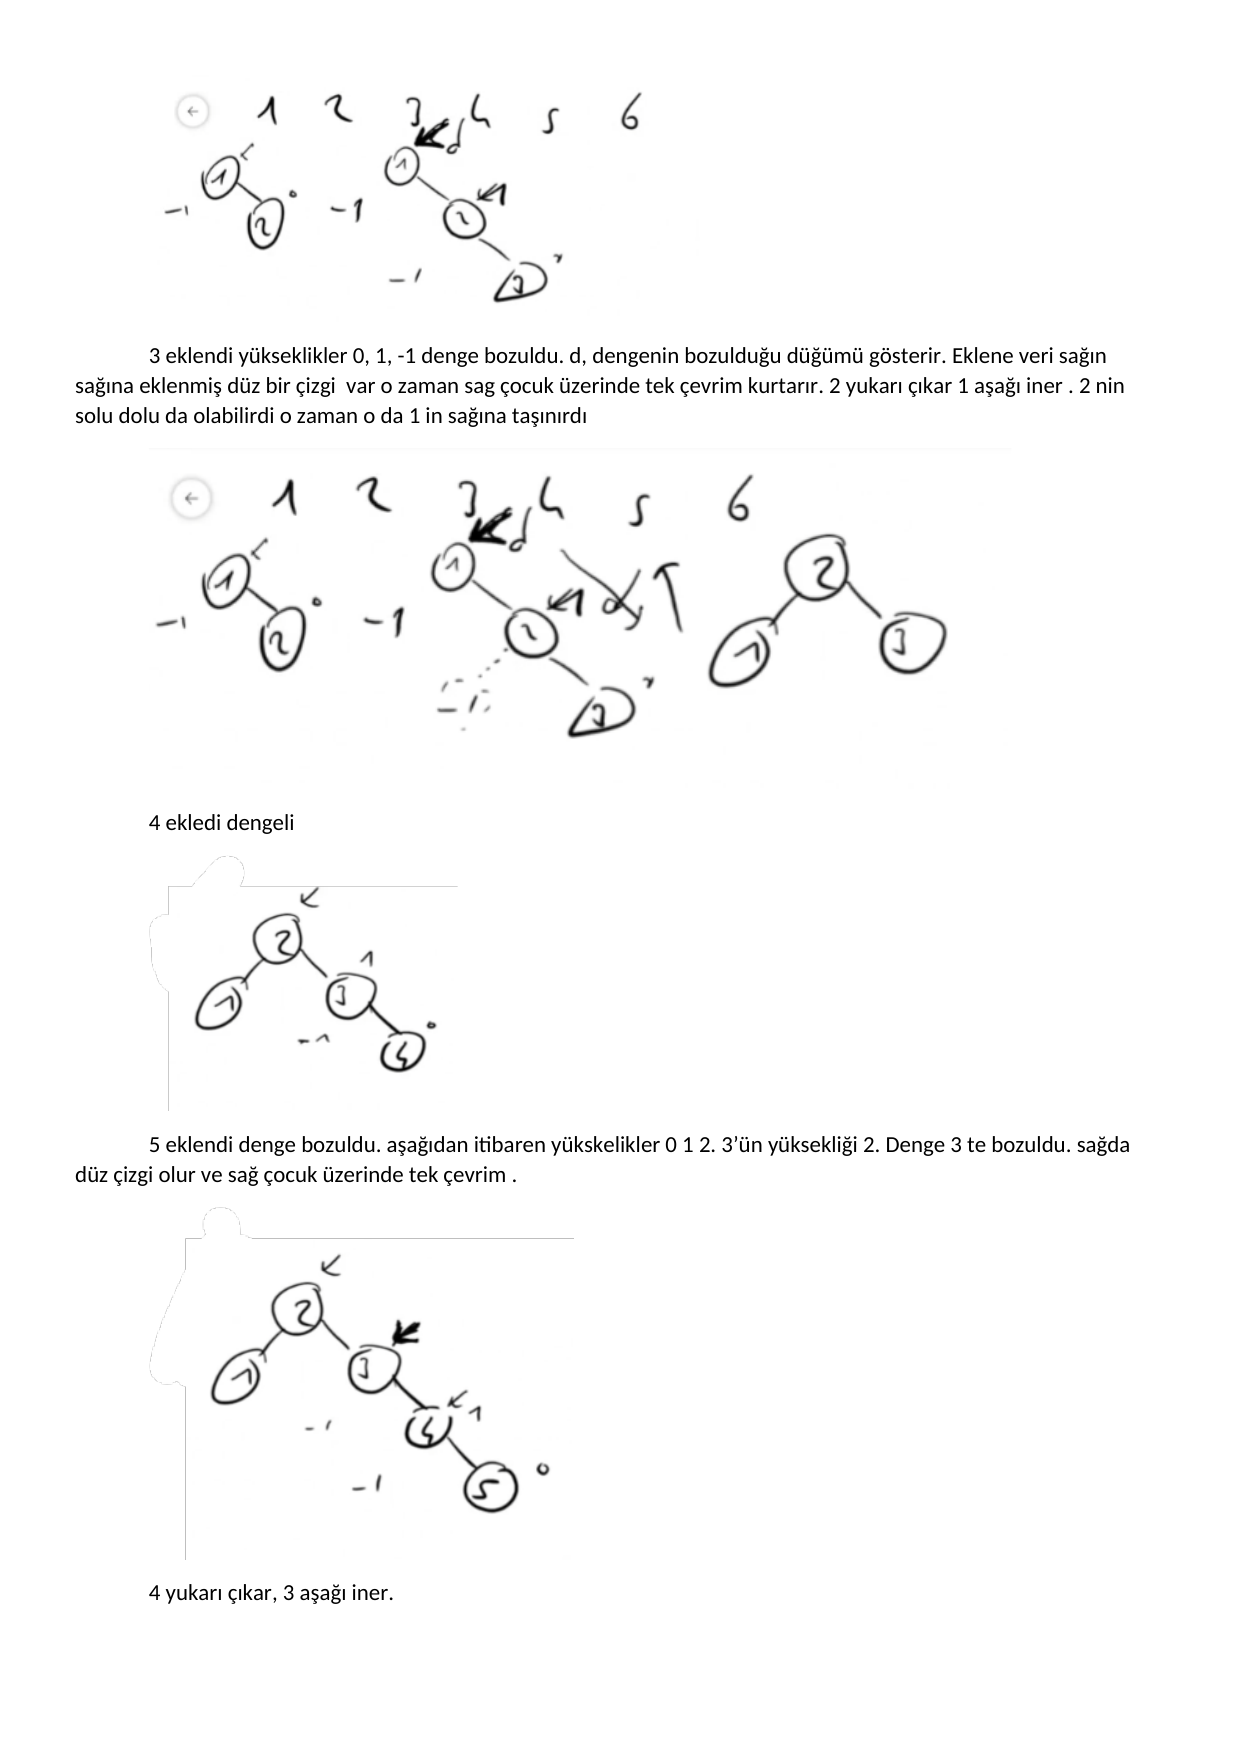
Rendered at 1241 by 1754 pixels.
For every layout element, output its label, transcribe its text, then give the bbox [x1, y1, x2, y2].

text 4 ekledi dengeli [75, 808, 1165, 836]
picture [148, 1207, 574, 1560]
picture [148, 854, 458, 1111]
text 5 eklendi denge bozuldu. aşağıdan itibaren yükskelikler 0 1 2. 3’ün yüksekliği 2. Denge 3 te bozuldu. sağda düz çizgi olur ve sağ çocuk üzerinde tek çevrim . [75, 1130, 1165, 1188]
text 3 eklendi yükseklikler 0, 1, -1 denge bozuldu. d, dengenin bozulduğu düğümü gösterir. Eklene veri sağın sağına eklenmiş düz bir çizgi var o zaman sag çocuk üzerinde tek çevrim kurtarır. 2 yukarı çıkar 1 aşağı iner . 2 nin solu dolu da olabilirdi o zaman o da 1 in sağına taşınırdı [75, 341, 1165, 429]
text 4 yukarı çıkar, 3 aşağı iner. [75, 1578, 1165, 1606]
picture [148, 75, 702, 322]
picture [148, 448, 1012, 789]
